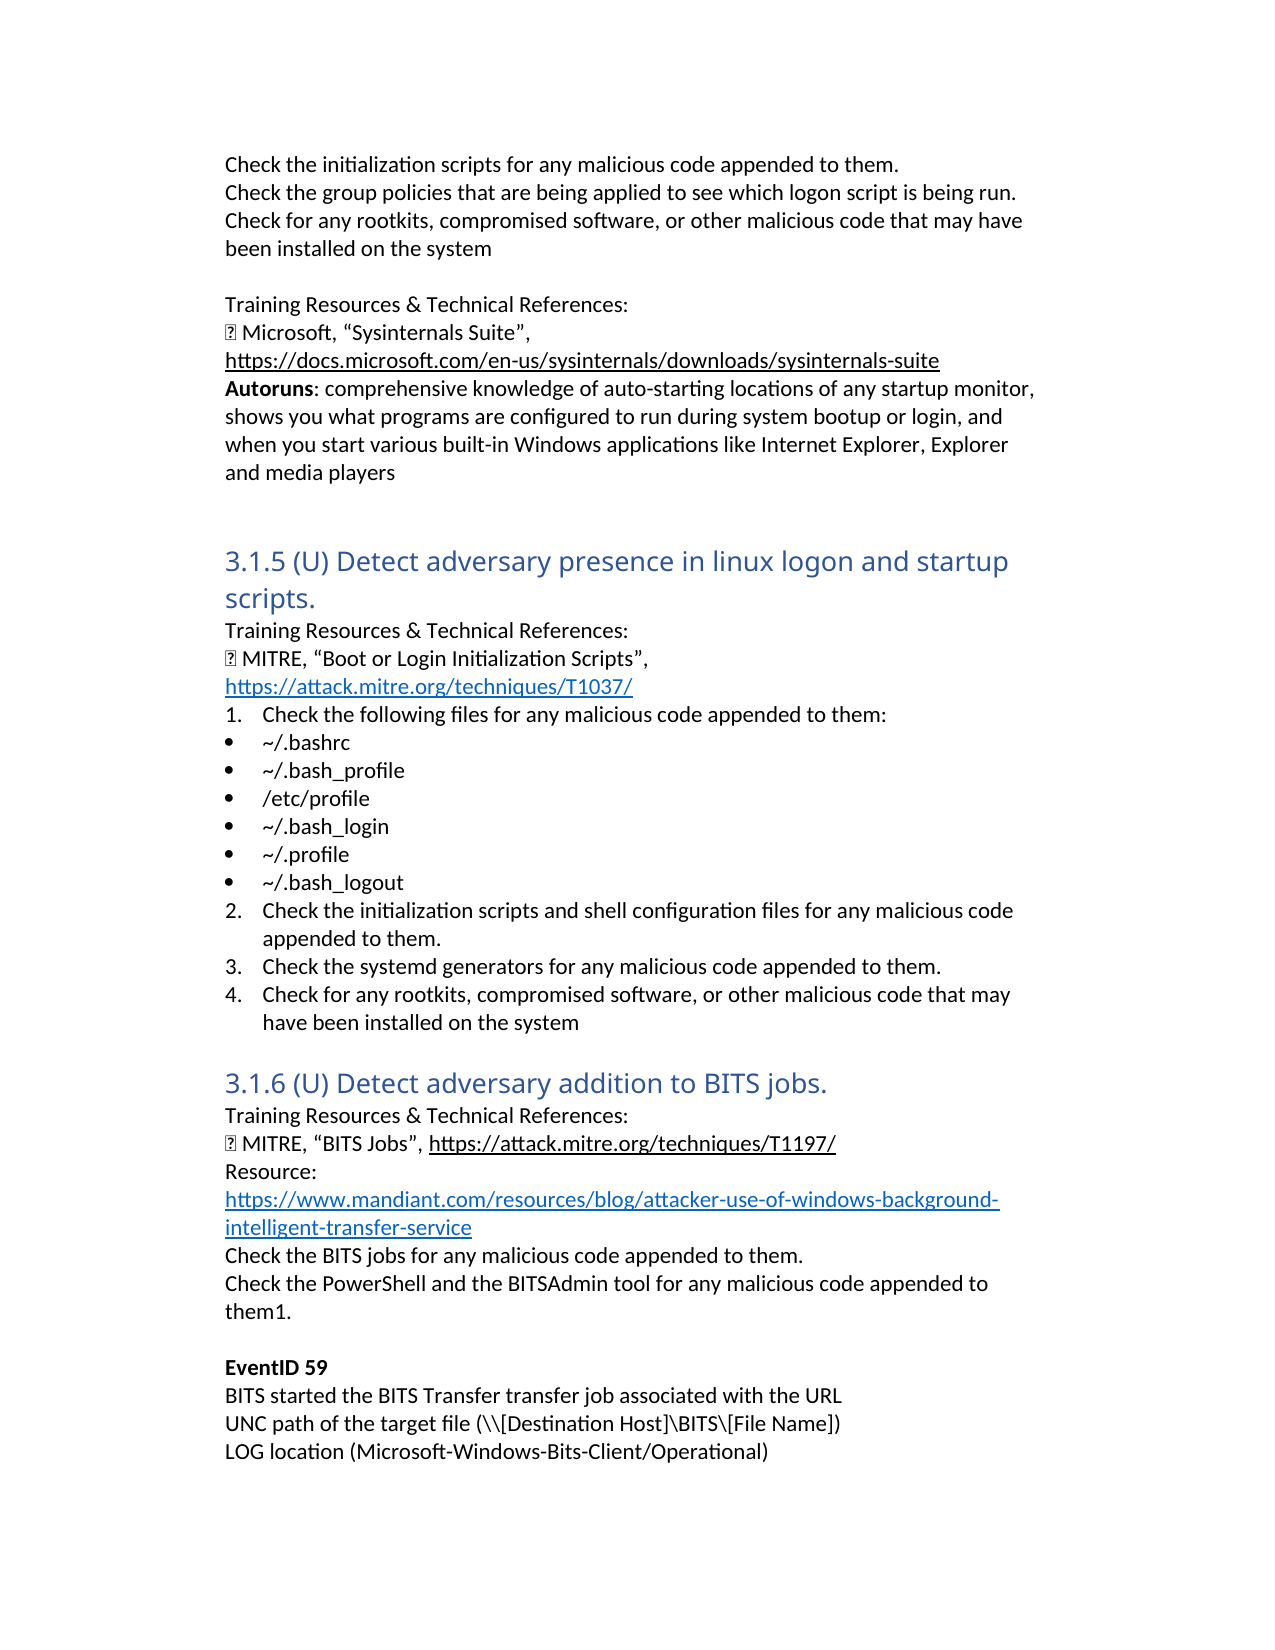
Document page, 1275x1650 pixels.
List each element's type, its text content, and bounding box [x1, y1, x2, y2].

list ~/.bash_logout [225, 868, 1050, 896]
text UNC path of the target file (\\[Destination Host]\BITS\[File Name]) [225, 1409, 1050, 1437]
text  MITRE, “BITS Jobs”, https://attack.mitre.org/techniques/T1197/ [225, 1129, 1050, 1157]
text  Microsoft, “Sysinternals Suite”, https://docs.microsoft.com/en-us/sysinternals/downloads/sysinternals-suite [225, 318, 1050, 374]
list ~/.bashrc [225, 728, 1050, 756]
list ~/.profile [225, 840, 1050, 868]
text Check the group policies that are being applied to see which logon script is being run. [225, 178, 1050, 206]
text  MITRE, “Boot or Login Initialization Scripts”, https://attack.mitre.org/techniques/T1037/ [225, 644, 1050, 700]
subtitle 3.1.5 (U) Detect adversary presence in linux logon and startup scripts. [225, 542, 1050, 616]
text Check the initialization scripts for any malicious code appended to them. [225, 150, 1050, 178]
text https://www.mandiant.com/resources/blog/attacker-use-of-windows-background-intelligent-transfer-service [225, 1185, 1050, 1241]
text Check the PowerShell and the BITSAdmin tool for any malicious code appended to them1. [225, 1269, 1050, 1325]
text Resource: [225, 1157, 1050, 1185]
subtitle 3.1.6 (U) Detect adversary addition to BITS jobs. [225, 1064, 1050, 1101]
text Training Resources & Technical References: [225, 290, 1050, 318]
text Autoruns: comprehensive knowledge of auto-starting locations of any startup monitor, shows you what programs are configured to run during system bootup or login, and when you start various built-in Windows applications like Internet Explorer, Explorer and media players [225, 374, 1050, 486]
text Training Resources & Technical References: [225, 616, 1050, 644]
text LOG location (Microsoft-Windows-Bits-Client/Operational) [150, 1437, 1050, 1466]
list Check the following files for any malicious code appended to them: [225, 700, 1050, 728]
list ~/.bash_profile [225, 756, 1050, 784]
text Check for any rootkits, compromised software, or other malicious code that may have been installed on the system [225, 206, 1050, 262]
text EventID 59 [225, 1353, 1050, 1381]
list Check the initialization scripts and shell configuration files for any malicious code appended to them. [225, 896, 1050, 952]
text Training Resources & Technical References: [225, 1101, 1050, 1129]
text Check the BITS jobs for any malicious code appended to them. [225, 1241, 1050, 1269]
list Check the systemd generators for any malicious code appended to them. [225, 952, 1050, 980]
list /etc/profile [225, 784, 1050, 812]
text BITS started the BITS Transfer transfer job associated with the URL [225, 1381, 1050, 1409]
list Check for any rootkits, compromised software, or other malicious code that may have been installed on the system [225, 980, 1050, 1036]
list ~/.bash_login [225, 812, 1050, 840]
